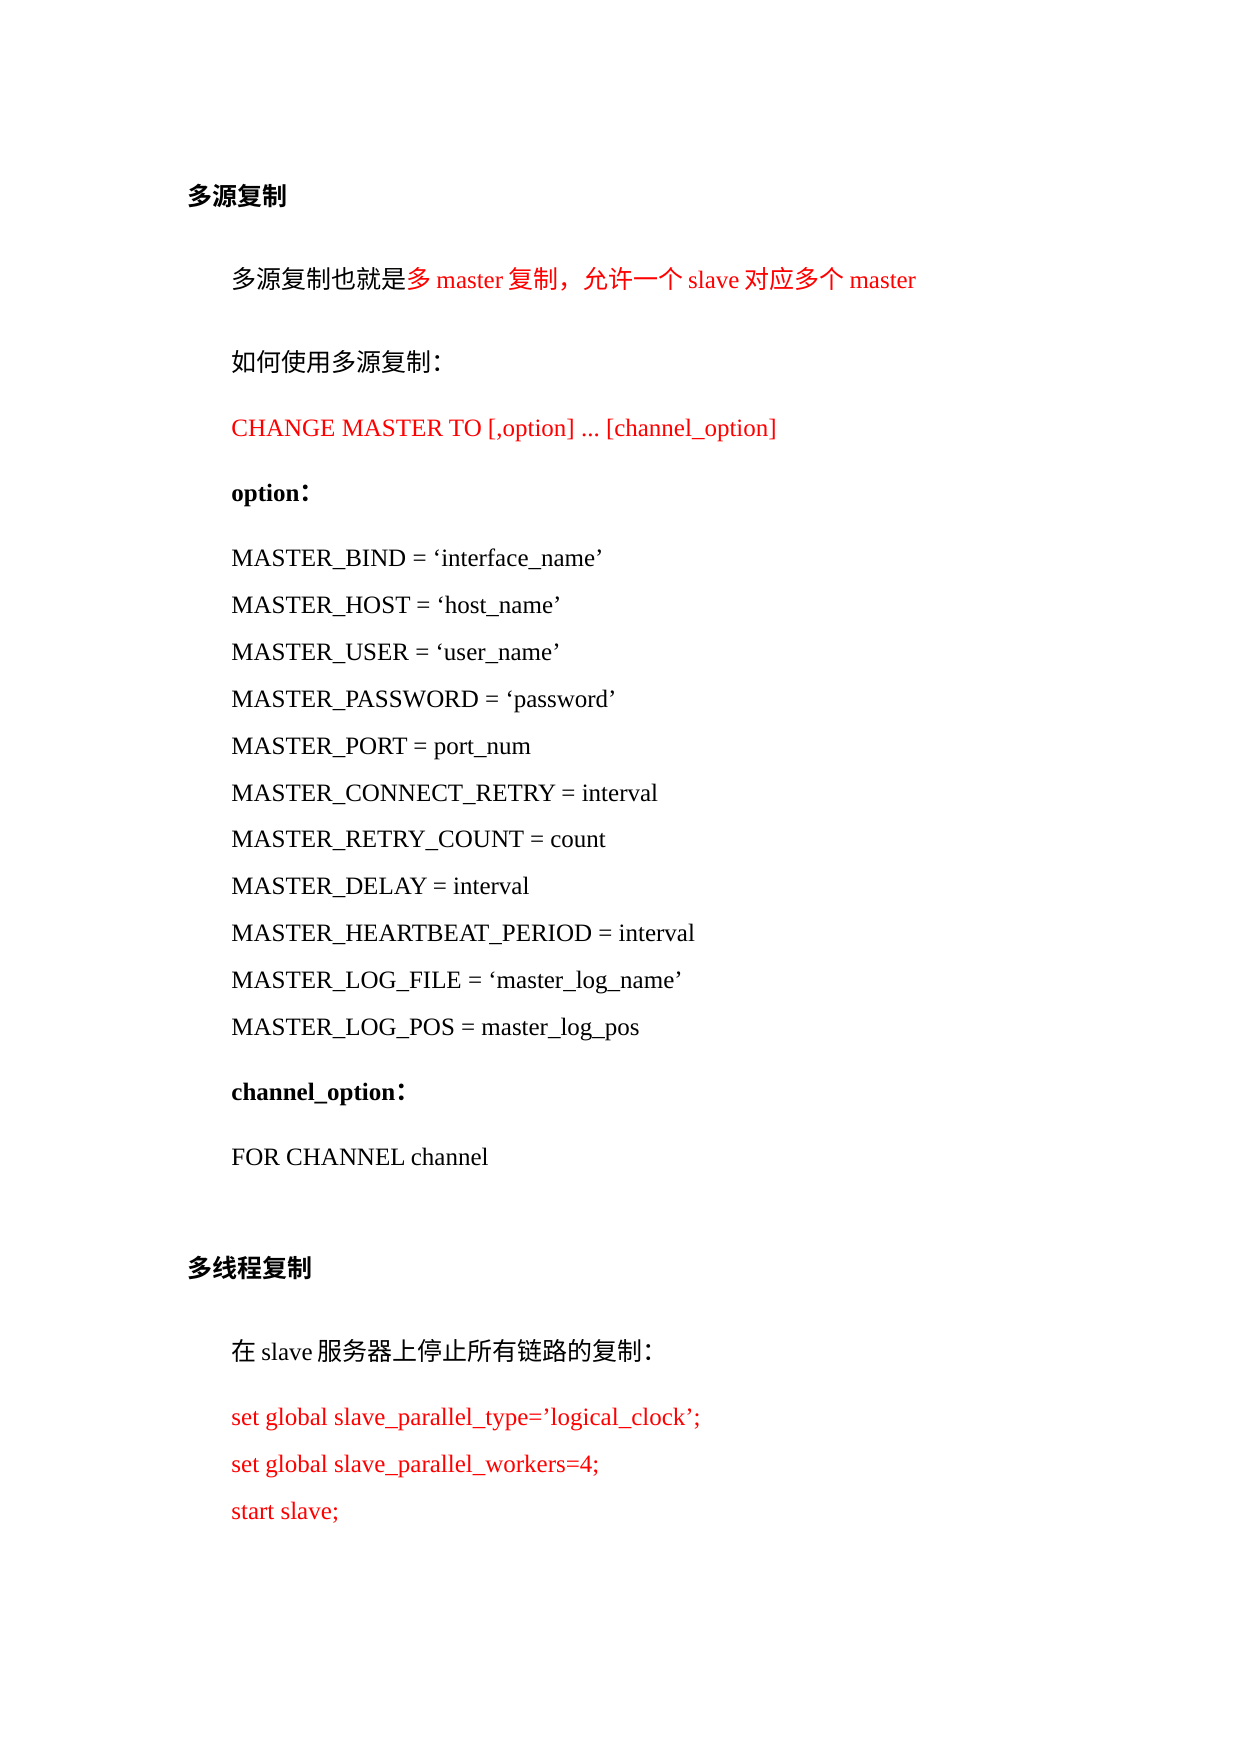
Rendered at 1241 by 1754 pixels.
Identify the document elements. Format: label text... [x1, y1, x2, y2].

text 多源复制也就是多master复制，允许一个slave对应多个master [187, 245, 1053, 310]
text MASTER_DELAY = interval [187, 869, 1053, 902]
text 如何使用多源复制： [187, 328, 1053, 393]
text MASTER_USER = ‘user_name’ [187, 635, 1053, 668]
text CHANGE MASTER TO [,option] ... [channel_option] [187, 411, 1053, 444]
text MASTER_PORT = port_num [187, 729, 1053, 761]
text MASTER_RETRY_COUNT = count [187, 823, 1053, 855]
text MASTER_CONNECT_RETRY = interval [187, 776, 1053, 808]
text set global slave_parallel_workers=4; [187, 1447, 1053, 1479]
text MASTER_HEARTBEAT_PERIOD = interval [187, 916, 1053, 949]
text MASTER_BIND = ‘interface_name’ [187, 541, 1053, 574]
subtitle 多线程复制 [187, 1234, 1053, 1299]
text set global slave_parallel_type=’logical_clock’; [187, 1400, 1053, 1433]
text start slave; [187, 1494, 1053, 1526]
text MASTER_LOG_FILE = ‘master_log_name’ [187, 963, 1053, 996]
text option： [187, 458, 1053, 523]
subtitle 多源复制 [187, 162, 1053, 227]
text FOR CHANNEL channel [187, 1140, 1053, 1173]
text 在slave服务器上停止所有链路的复制： [187, 1317, 1053, 1382]
text MASTER_HOST = ‘host_name’ [187, 588, 1053, 621]
text channel_option： [187, 1057, 1053, 1122]
text MASTER_PASSWORD = ‘password’ [187, 682, 1053, 714]
text MASTER_LOG_POS = master_log_pos [187, 1010, 1053, 1043]
